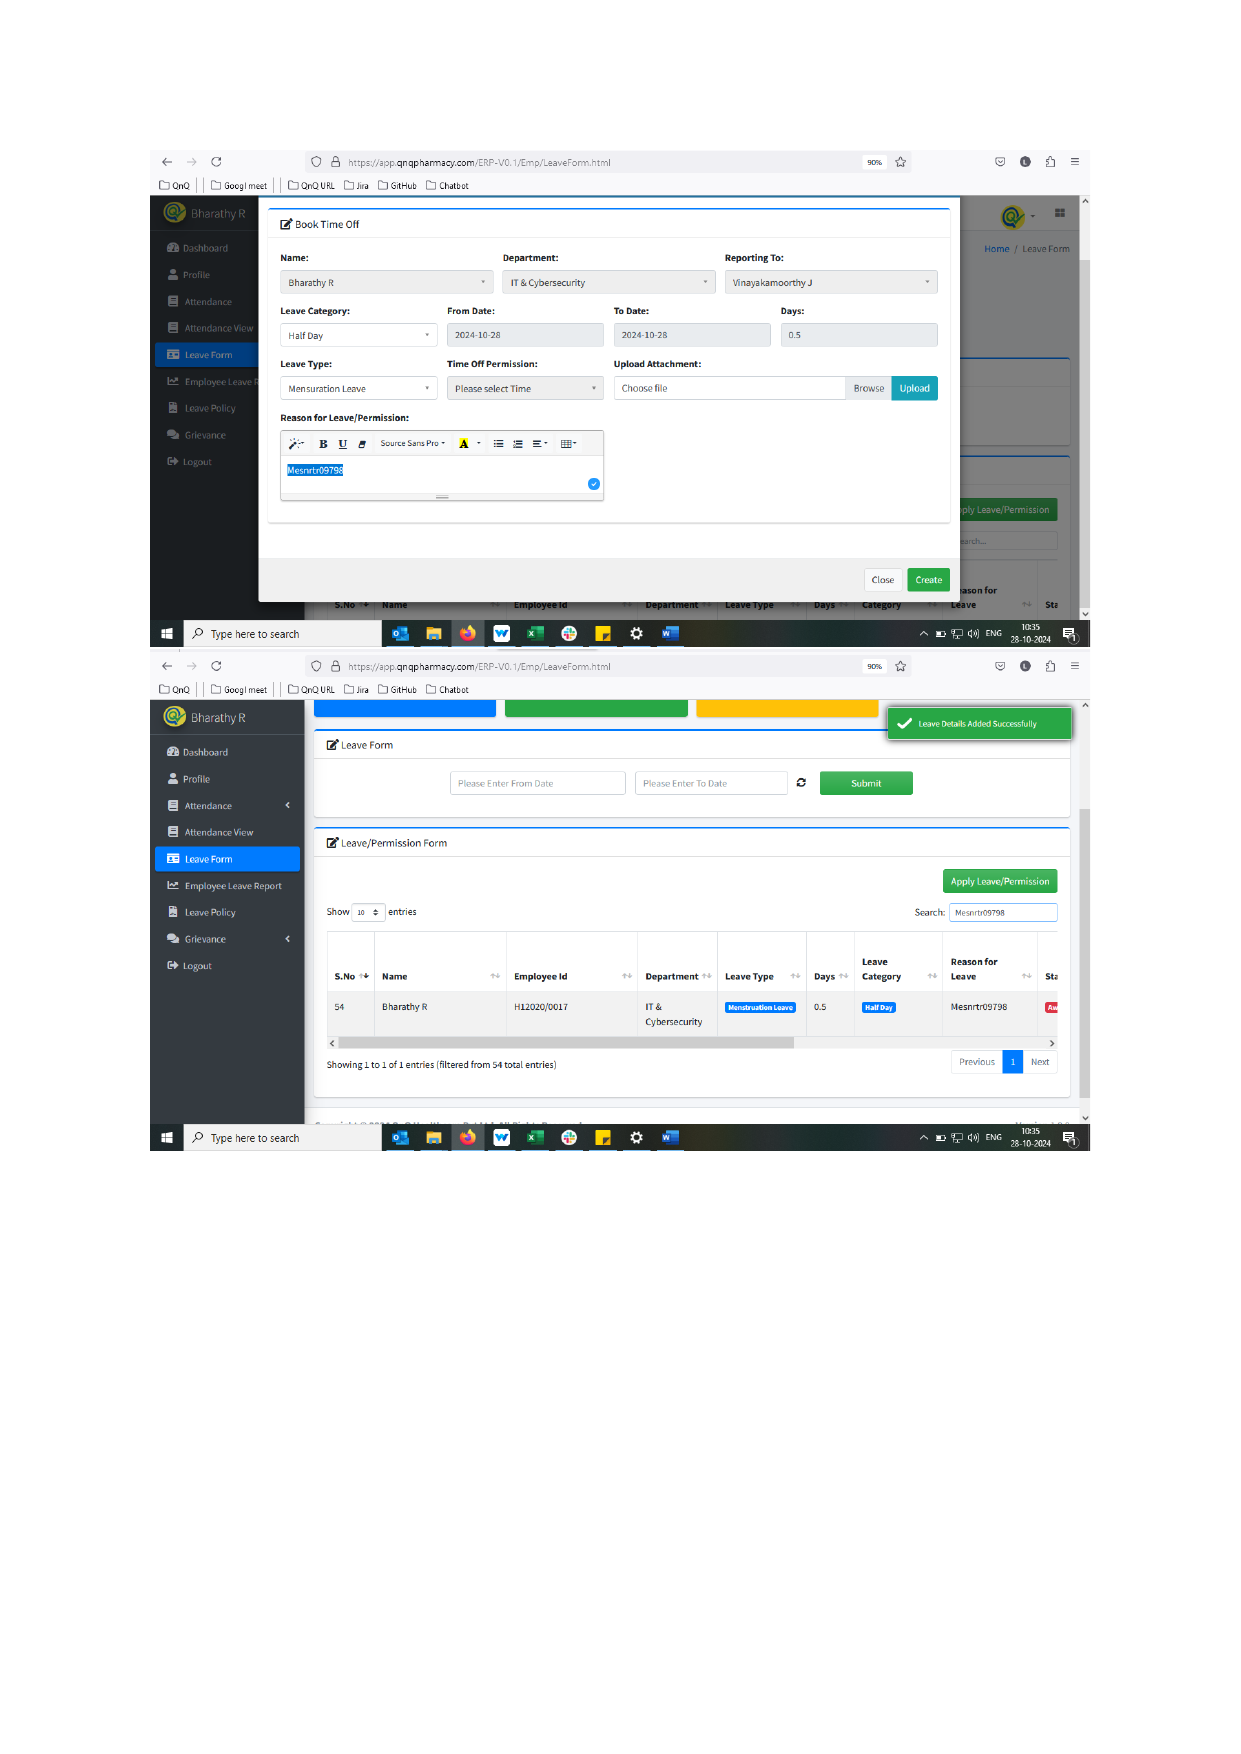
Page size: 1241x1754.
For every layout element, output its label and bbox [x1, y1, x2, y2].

picture [150, 649, 1091, 1151]
picture [150, 150, 1091, 647]
